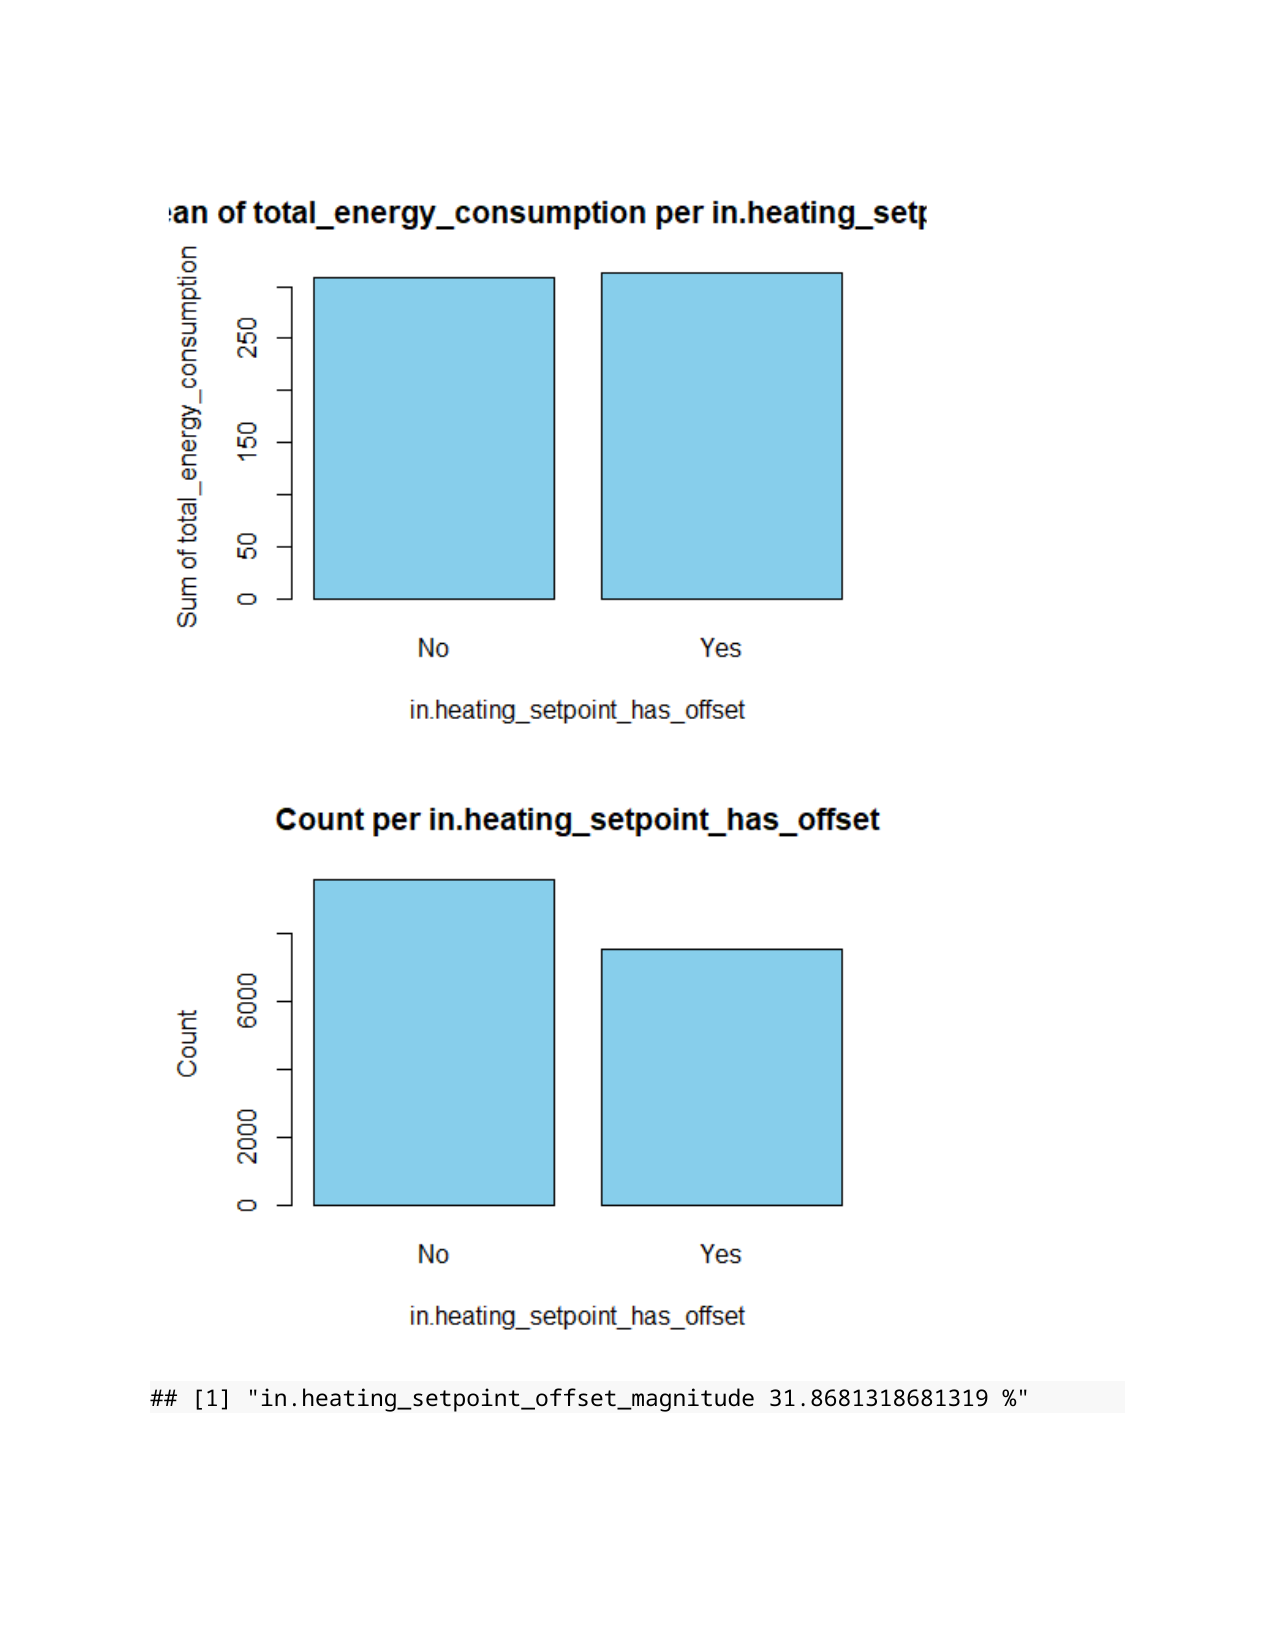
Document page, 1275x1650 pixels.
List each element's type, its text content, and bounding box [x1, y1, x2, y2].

text ## [1] "in.heating_setpoint_offset_magnitude 31.8681318681319 %" [150, 1381, 1125, 1413]
picture [168, 150, 927, 1363]
